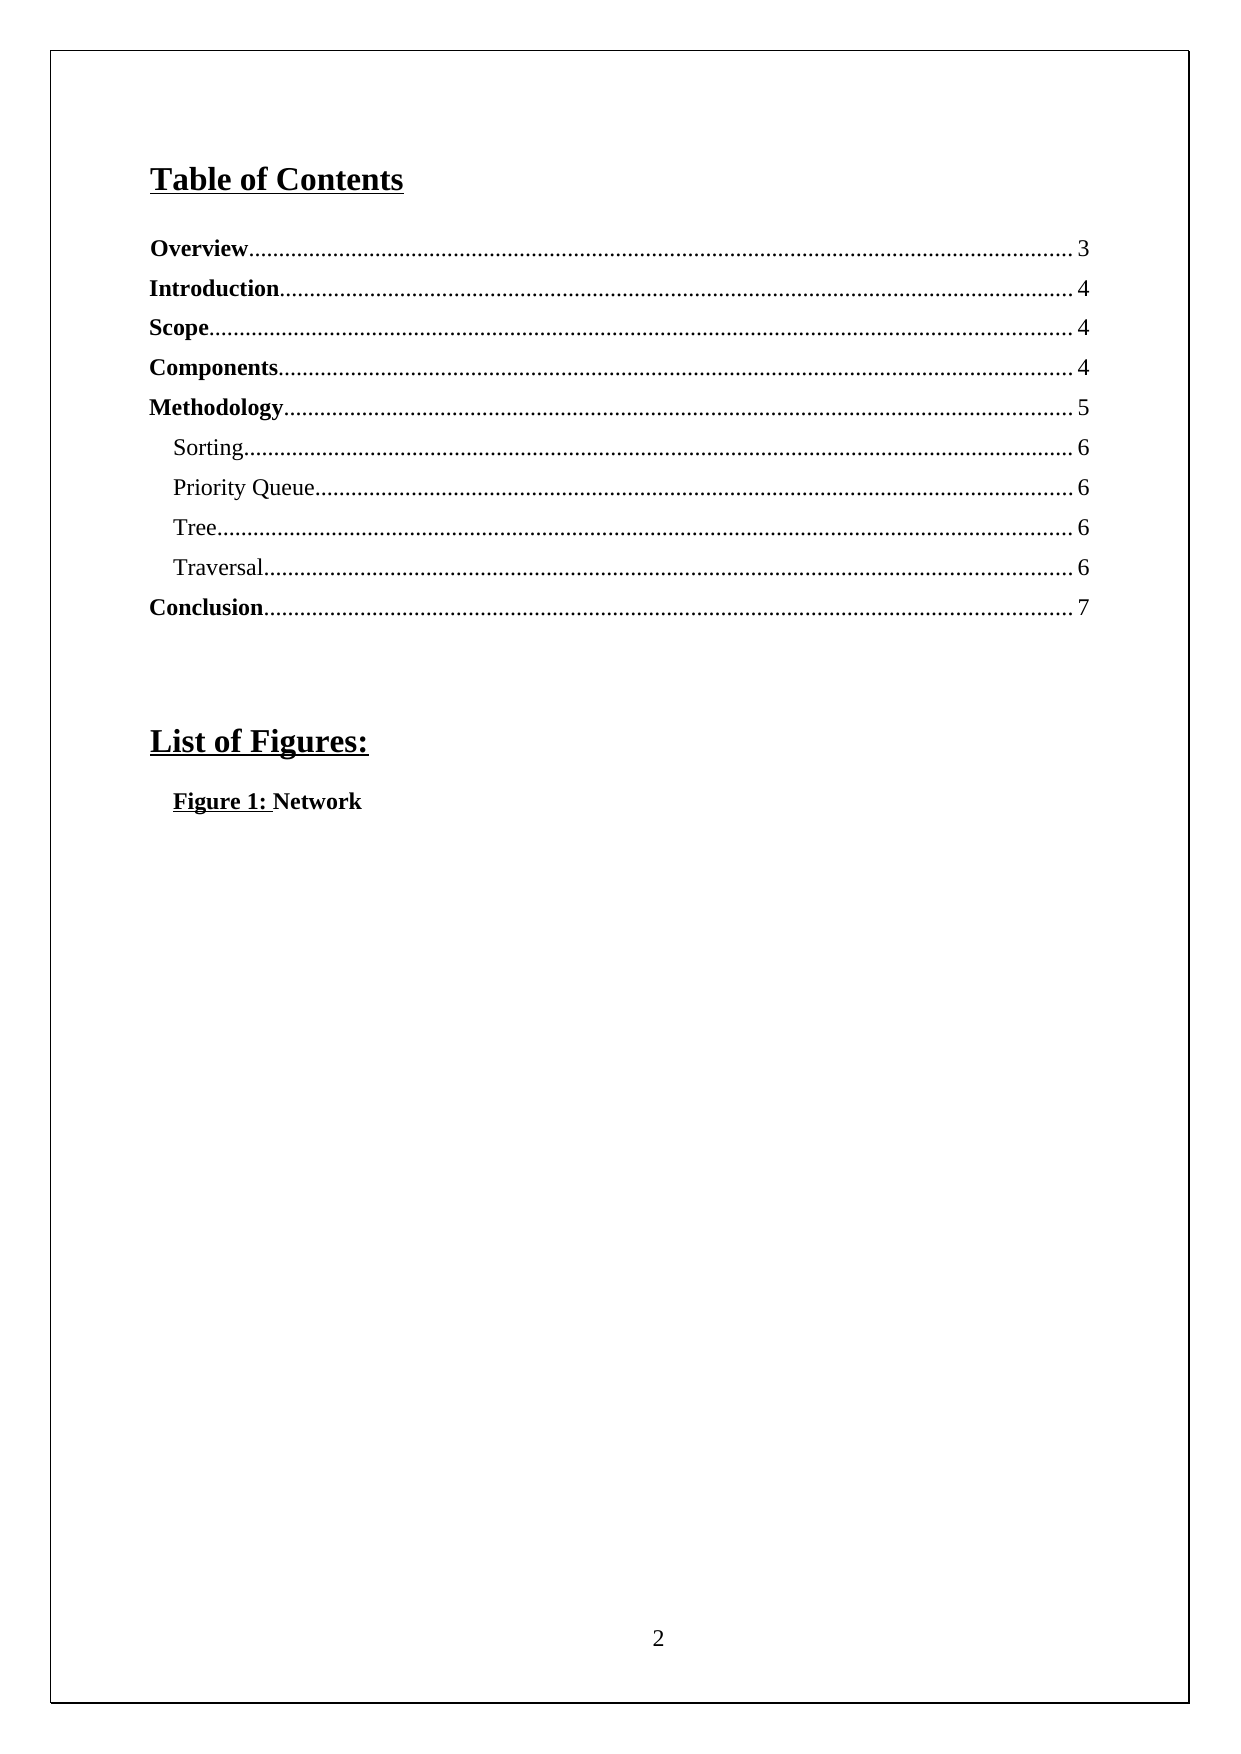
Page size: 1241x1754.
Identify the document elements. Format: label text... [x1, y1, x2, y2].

text Figure 1: Network 3 [173, 787, 1089, 815]
text List of Figures: [150, 721, 1089, 759]
